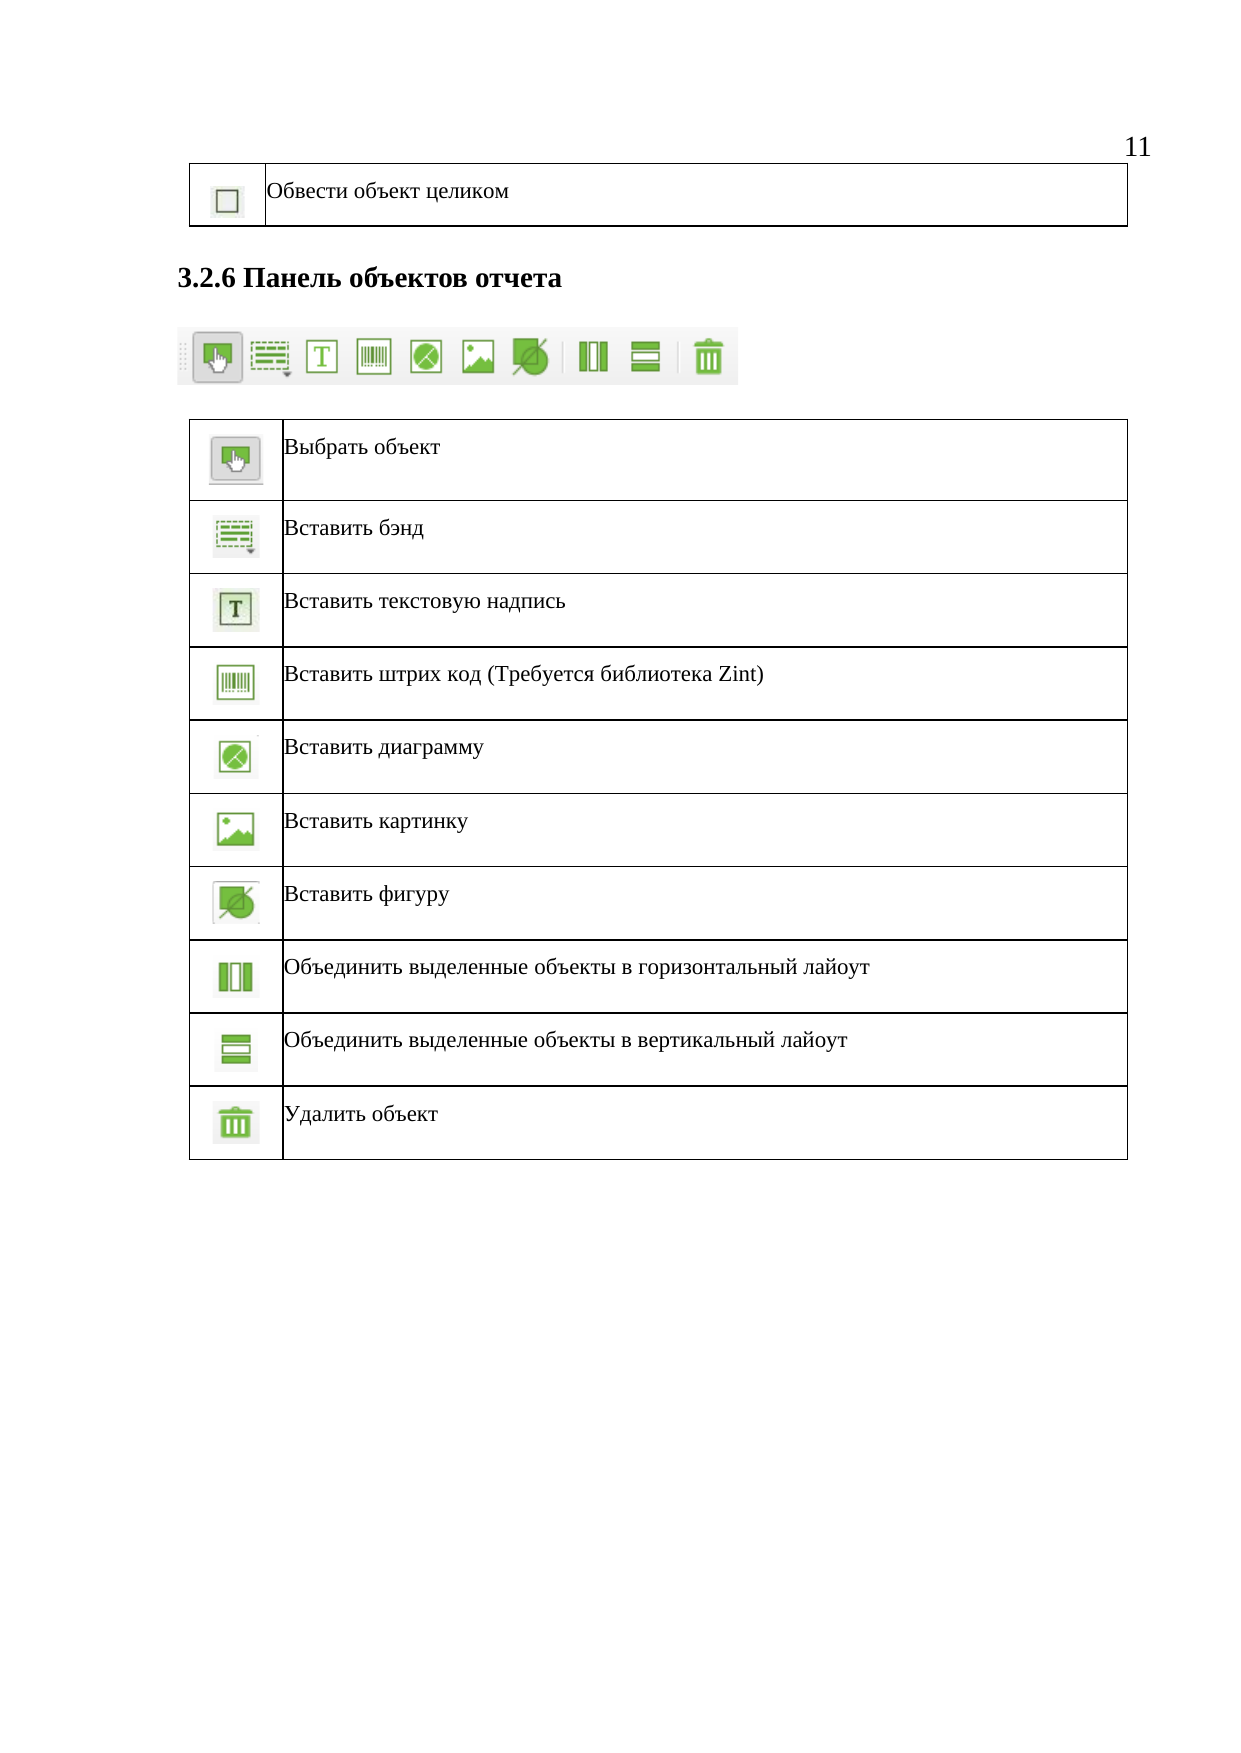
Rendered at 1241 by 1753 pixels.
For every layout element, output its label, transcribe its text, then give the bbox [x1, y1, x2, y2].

picture [208, 434, 264, 485]
picture [212, 808, 260, 851]
picture [212, 515, 260, 558]
table_cell Вставить диаграмму [284, 721, 1127, 792]
picture [212, 588, 260, 632]
table_cell Обвести объект целиком [266, 164, 1127, 225]
table_cell [190, 1014, 282, 1085]
table_cell [190, 164, 265, 225]
picture [214, 1028, 258, 1072]
table_cell Удалить объект [284, 1087, 1127, 1158]
picture [212, 662, 260, 705]
picture [212, 1101, 260, 1144]
picture [177, 327, 739, 385]
table_cell Вставить текстовую надпись [284, 574, 1127, 646]
table_cell [190, 501, 282, 573]
table_cell Вставить бэнд [284, 501, 1127, 573]
picture [213, 735, 259, 779]
picture [210, 186, 245, 218]
table_cell [190, 794, 282, 866]
table_cell Объединить выделенные объекты в горизонтальный лайоут [284, 941, 1127, 1012]
text 3.2.6 Панель объектов отчета [177, 260, 1152, 294]
table_cell [190, 574, 282, 646]
table_cell [190, 648, 282, 719]
table_cell [190, 721, 282, 792]
table_cell Вставить штрих код (Требуется библиотека Zint) [284, 648, 1127, 719]
table_cell [190, 1087, 282, 1158]
table_cell [190, 941, 282, 1012]
table_cell [190, 867, 282, 939]
picture [212, 881, 260, 924]
table_header [190, 420, 282, 499]
table_cell Вставить картинку [284, 794, 1127, 866]
picture [212, 955, 260, 998]
table_cell Вставить фигуру [284, 867, 1127, 939]
table_cell Объединить выделенные объекты в вертикальный лайоут [284, 1014, 1127, 1085]
table_header Выбрать объект [284, 420, 1127, 499]
